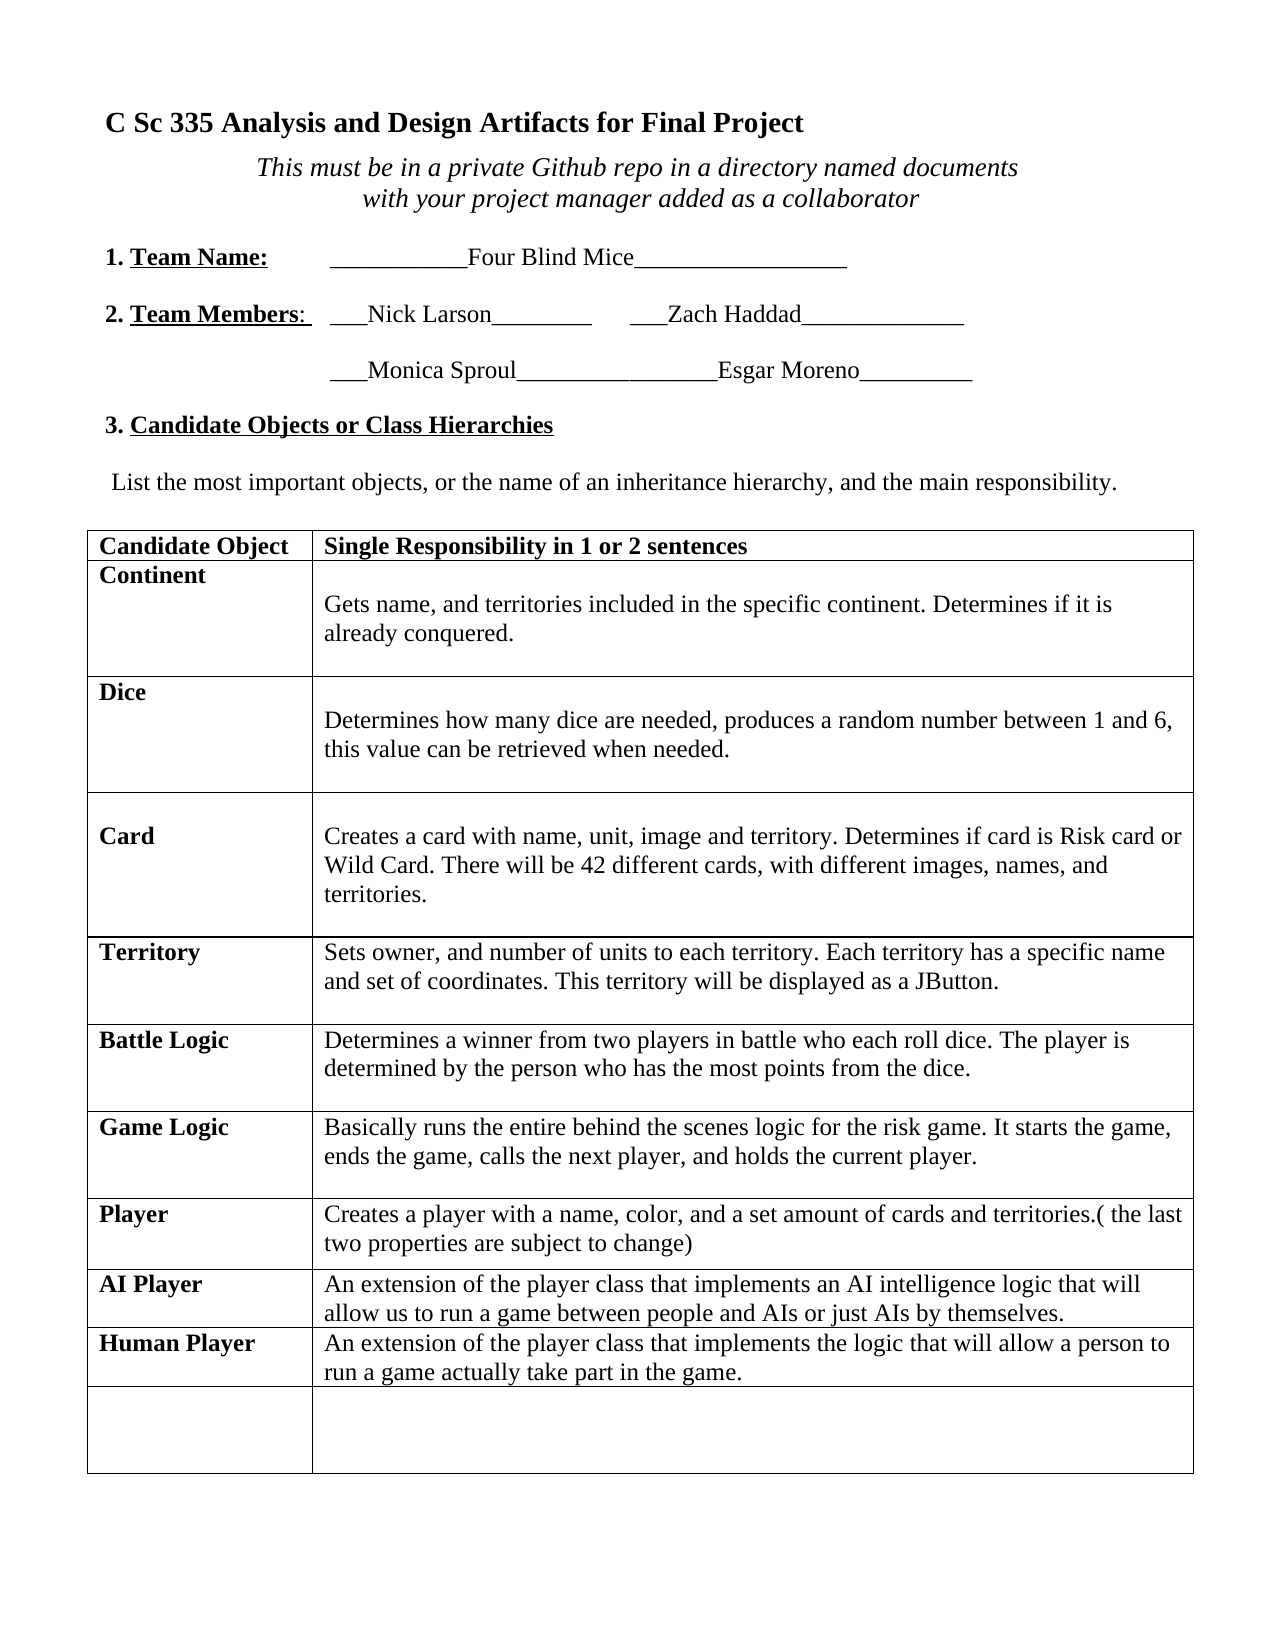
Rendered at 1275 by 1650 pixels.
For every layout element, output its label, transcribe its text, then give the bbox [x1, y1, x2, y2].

table_cell Card [88, 793, 312, 936]
table_cell Dice [88, 677, 312, 792]
text This must be in a private Github repo in a directory named documents [105, 151, 1170, 182]
table_cell Determines a winner from two players in battle who each roll dice. The player is determined by the person who has the most points from the dice. [313, 1025, 1193, 1111]
text 2. Team Members: ___Nick Larson________ ___Zach Haddad_____________ [105, 271, 1170, 355]
table_cell Human Player [88, 1328, 312, 1386]
table_cell Territory [88, 938, 312, 1024]
table_cell [88, 1387, 312, 1473]
text ___Monica Sproul_________ _______Esgar Moreno_________ [105, 355, 1170, 410]
table_cell [313, 1387, 1193, 1473]
table_cell Determines how many dice are needed, produces a random number between 1 and 6, this value can be retrieved when needed. [313, 677, 1193, 792]
text 3. Candidate Objects or Class Hierarchies [105, 410, 1170, 438]
table_cell Game Logic [88, 1112, 312, 1198]
table_cell Creates a card with name, unit, image and territory. Determines if card is Risk card or Wild Card. There will be 42 different cards, with different images, names, and territories. [313, 793, 1193, 936]
table_cell An extension of the player class that implements an AI intelligence logic that will allow us to run a game between people and AIs or just AIs by themselves. [313, 1270, 1193, 1327]
table_cell Sets owner, and number of units to each territory. Each territory has a specific name and set of coordinates. This territory will be displayed as a JButton. [313, 938, 1193, 1024]
table_cell Player [88, 1199, 312, 1268]
text C Sc 335 Analysis and Design Artifacts for Final Project [105, 105, 1170, 138]
table_cell AI Player [88, 1270, 312, 1327]
table_header Candidate Object [88, 531, 312, 559]
table_header Single Responsibility in 1 or 2 sentences [313, 531, 1193, 559]
table_cell Continent [88, 561, 312, 676]
table_cell Basically runs the entire behind the scenes logic for the risk game. It starts the game, ends the game, calls the next player, and holds the current player. [313, 1112, 1193, 1198]
text 1. Team Name: ___________Four Blind Mice_________________ [105, 242, 1170, 271]
table_cell Creates a player with a name, color, and a set amount of cards and territories.( the last two properties are subject to change) [313, 1199, 1193, 1268]
table_cell An extension of the player class that implements the logic that will allow a person to run a game actually take part in the game. [313, 1328, 1193, 1386]
table_cell Gets name, and territories included in the specific continent. Determines if it is already conquered. [313, 561, 1193, 676]
table_cell Battle Logic [88, 1025, 312, 1111]
text with your project manager added as a collaborator [105, 182, 1170, 213]
text List the most important objects, or the name of an inheritance hierarchy, and the main responsibility. [105, 467, 1170, 522]
